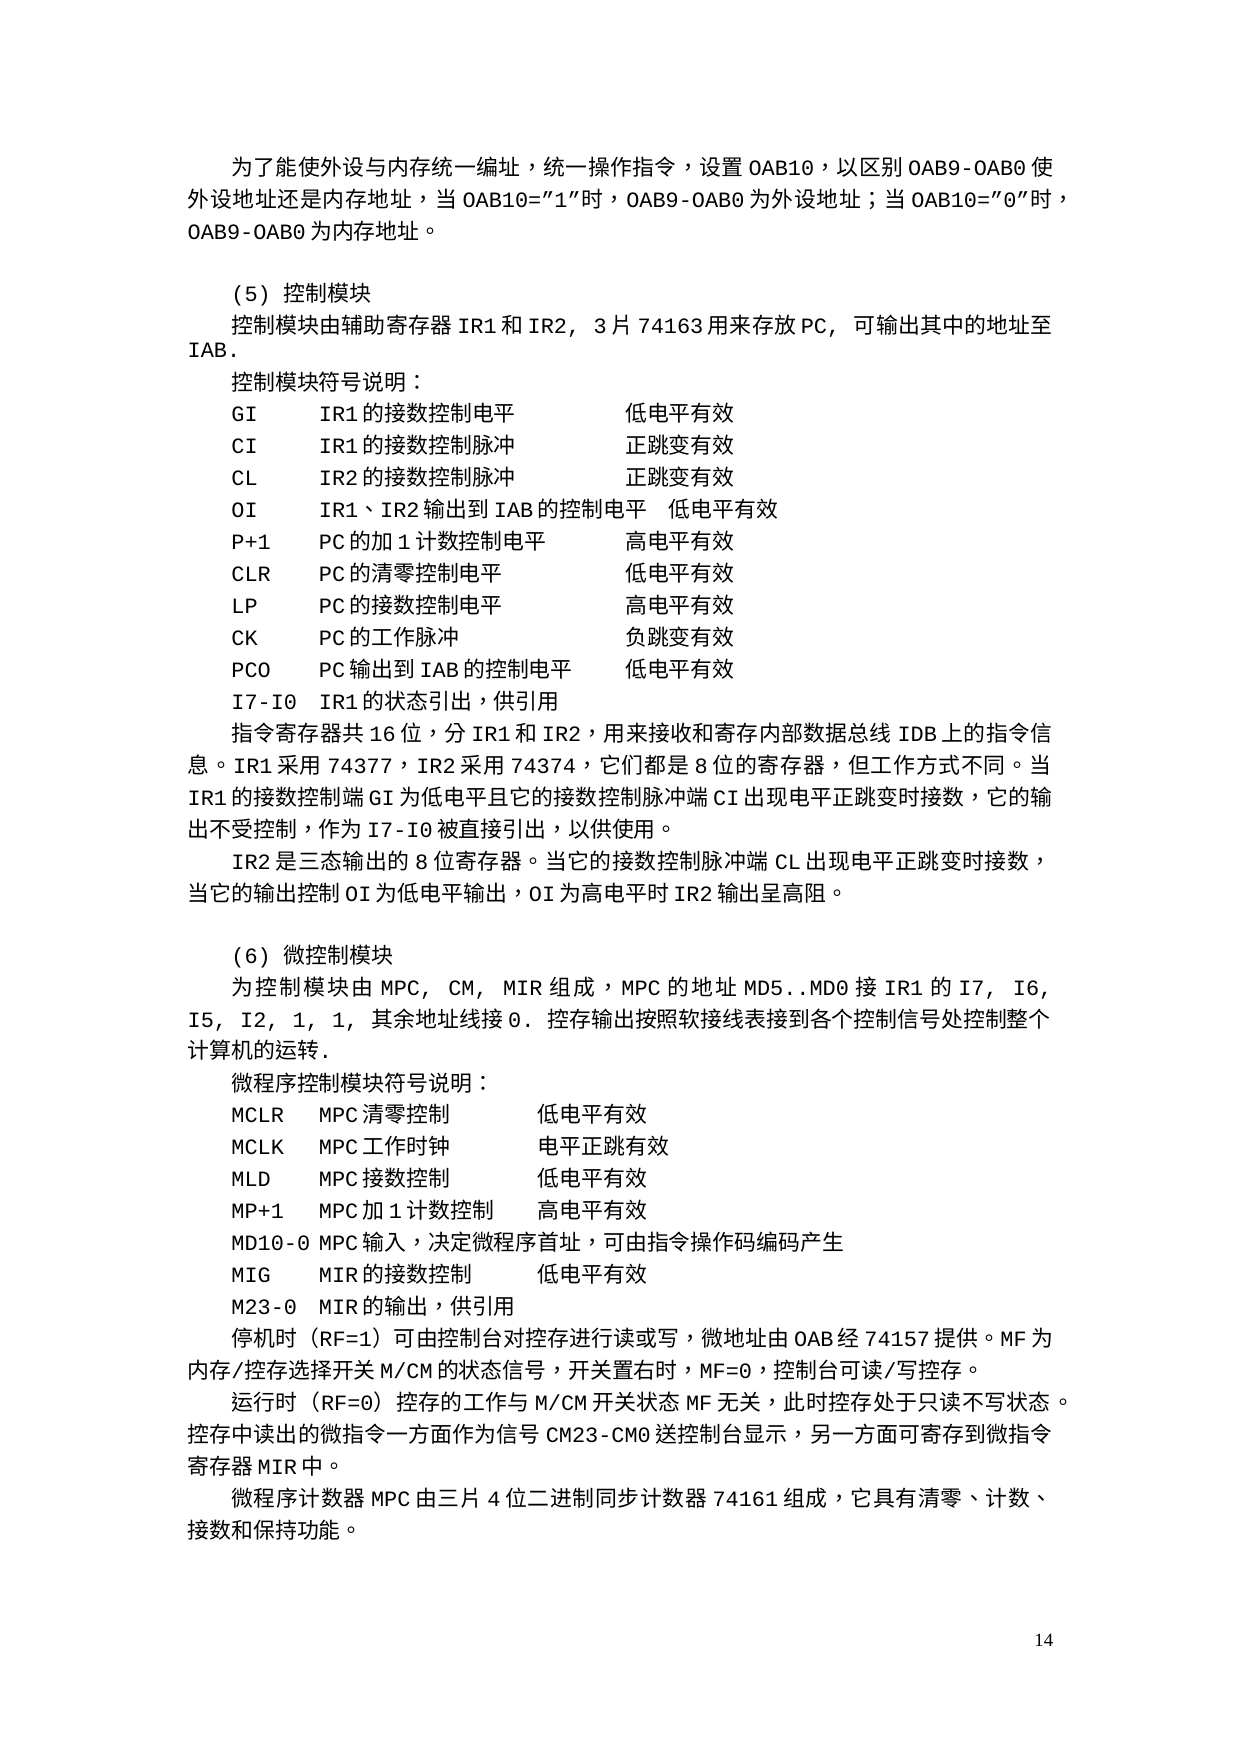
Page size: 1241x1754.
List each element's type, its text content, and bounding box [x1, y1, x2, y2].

text CK PC的工作脉冲 负跳变有效 [187, 620, 1053, 652]
text IR2是三态输出的8位寄存器。当它的接数控制脉冲端CL出现电平正跳变时接数，当它的输出控制OI为低电平输出，OI为高电平时IR2输出呈高阻。 [187, 844, 1053, 908]
text MP+1 MPC加1计数控制 高电平有效 [187, 1193, 1053, 1225]
text 运行时（RF=0）控存的工作与M/CM开关状态MF无关，此时控存处于只读不写状态。控存中读出的微指令一方面作为信号CM23-CM0送控制台显示，另一方面可寄存到微指令寄存器MIR中。 [187, 1385, 1053, 1481]
text (6) 微控制模块 [187, 938, 1053, 969]
text 控制模块由辅助寄存器IR1和IR2, 3片74163用来存放PC, 可输出其中的地址至IAB. [187, 308, 1053, 364]
text 为控制模块由MPC, CM, MIR组成，MPC的地址MD5..MD0接IR1的I7, I6, I5, I2, 1, 1, 其余地址线接0. 控存输出按照软接线表接到各个控制信号处控制整个计算机的运转. [187, 969, 1053, 1066]
text LP PC的接数控制电平 高电平有效 [187, 588, 1053, 620]
text OI IR1、IR2输出到IAB的控制电平 低电平有效 [187, 492, 1053, 524]
text 控制模块符号说明： [187, 364, 1053, 396]
text 为了能使外设与内存统一编址，统一操作指令，设置OAB10，以区别OAB9-OAB0使外设地址还是内存地址，当OAB10=”1”时，OAB9-OAB0为外设地址；当OAB10=”0”时，OAB9-OAB0为内存地址。 [187, 150, 1053, 246]
text MCLK MPC工作时钟 电平正跳有效 [187, 1129, 1053, 1161]
text 微程序计数器MPC由三片4位二进制同步计数器74161组成，它具有清零、计数、接数和保持功能。 [187, 1481, 1053, 1544]
text PCO PC输出到IAB的控制电平 低电平有效 [187, 652, 1053, 684]
text 停机时（RF=1）可由控制台对控存进行读或写，微地址由OAB经74157提供。MF为内存/控存选择开关M/CM的状态信号，开关置右时，MF=0，控制台可读/写控存。 [187, 1321, 1053, 1385]
text 微程序控制模块符号说明： [187, 1066, 1053, 1097]
text (5) 控制模块 [187, 276, 1053, 308]
text M23-0 MIR的输出，供引用 [187, 1289, 1053, 1321]
text I7-I0 IR1的状态引出，供引用 [187, 684, 1053, 716]
text CLR PC的清零控制电平 低电平有效 [187, 556, 1053, 588]
text GI IR1的接数控制电平 低电平有效 [187, 396, 1053, 428]
text MCLR MPC清零控制 低电平有效 [187, 1097, 1053, 1129]
text 指令寄存器共16位，分IR1和IR2，用来接收和寄存内部数据总线IDB上的指令信息。IR1采用74377，IR2采用74374，它们都是8位的寄存器，但工作方式不同。当IR1的接数控制端GI为低电平且它的接数控制脉冲端CI出现电平正跳变时接数，它的输出不受控制，作为I7-I0被直接引出，以供使用。 [187, 716, 1053, 844]
text P+1 PC的加1计数控制电平 高电平有效 [187, 524, 1053, 556]
text MD10-0 MPC输入，决定微程序首址，可由指令操作码编码产生 [187, 1225, 1053, 1257]
text MIG MIR的接数控制 低电平有效 [187, 1257, 1053, 1289]
text CL IR2的接数控制脉冲 正跳变有效 [187, 460, 1053, 492]
text MLD MPC接数控制 低电平有效 [187, 1161, 1053, 1193]
text CI IR1的接数控制脉冲 正跳变有效 [187, 428, 1053, 460]
